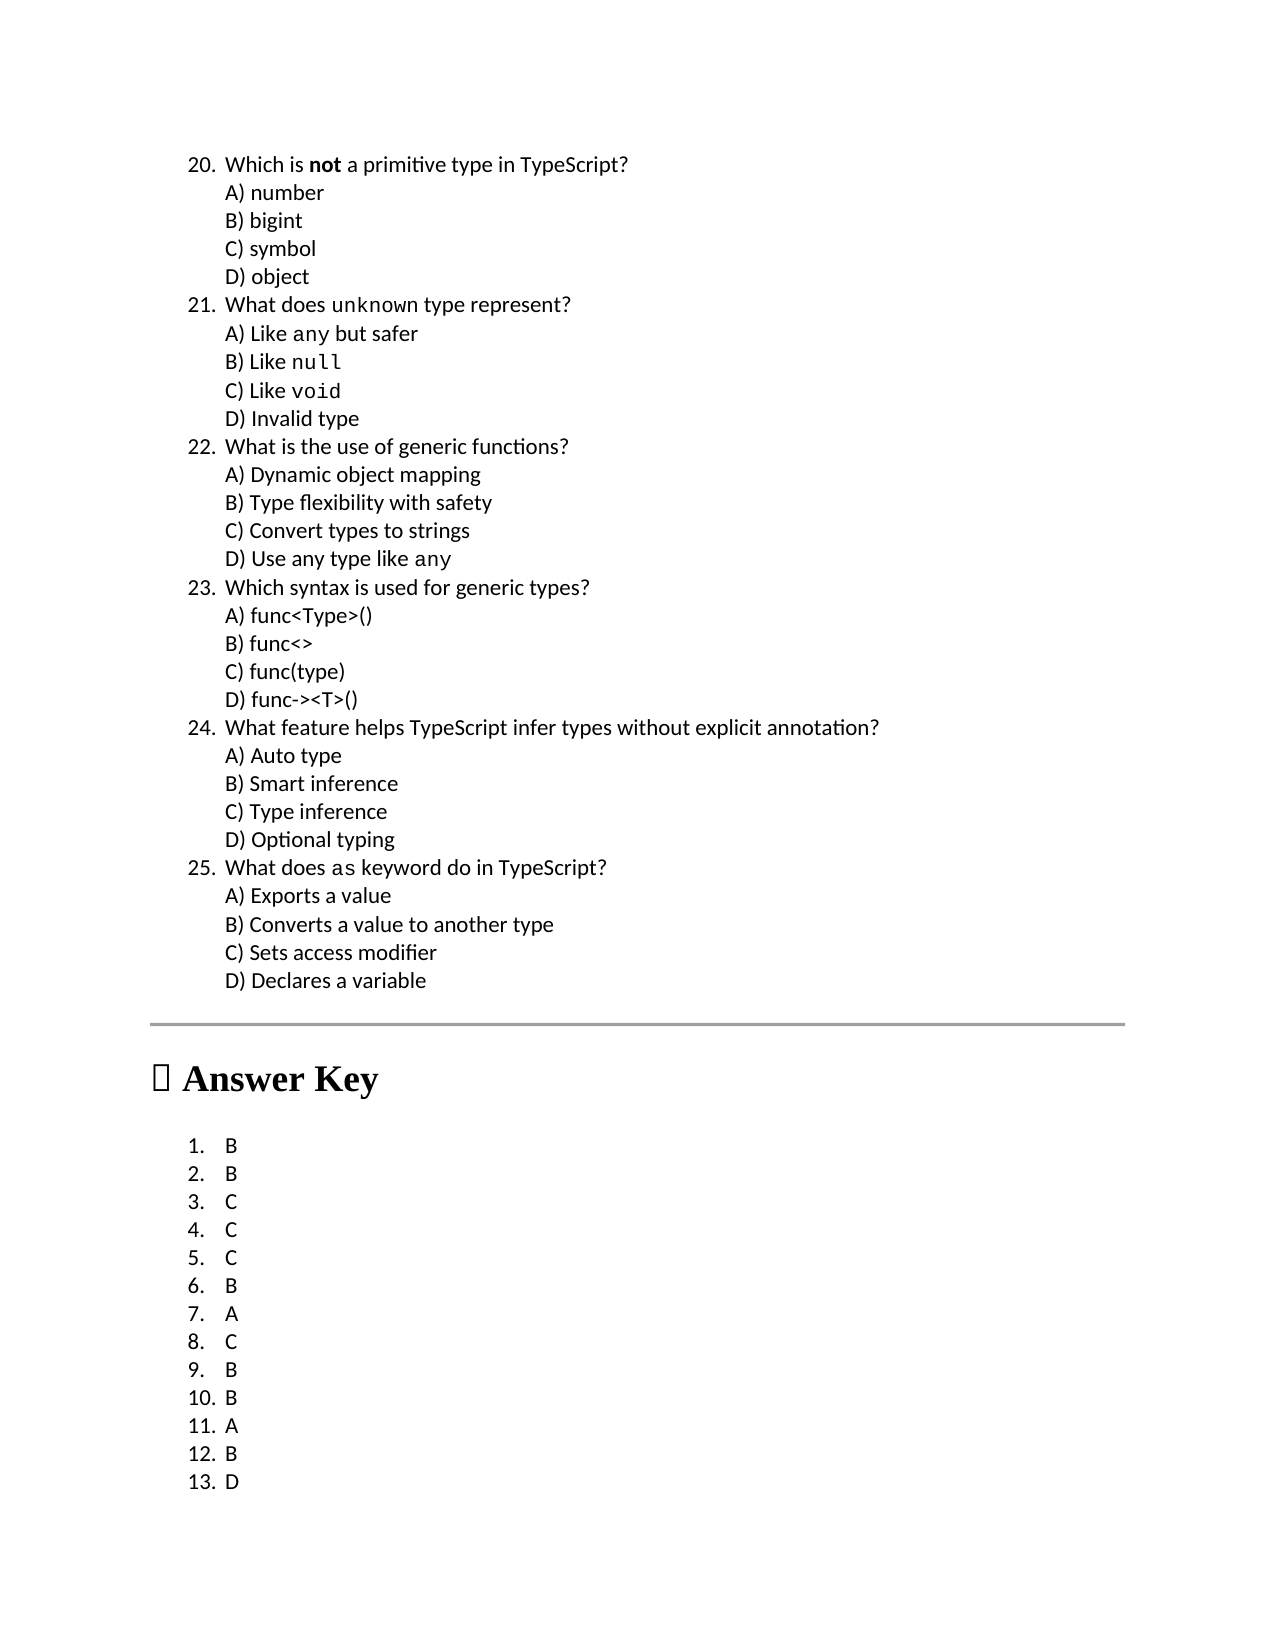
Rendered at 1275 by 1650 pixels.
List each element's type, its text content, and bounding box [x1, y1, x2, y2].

list A [187, 1411, 1125, 1439]
list A [187, 1299, 1125, 1327]
list C [187, 1187, 1125, 1215]
list C [187, 1215, 1125, 1243]
list B [187, 1355, 1125, 1383]
list What does as keyword do in TypeScript? A) Exports a value B) Converts a value to another type C) Sets access modifier D) Declares a variable [187, 853, 1125, 994]
list C [187, 1243, 1125, 1271]
list What is the use of generic functions? A) Dynamic object mapping B) Type flexibility with safety C) Convert types to strings D) Use any type like any [187, 432, 1125, 573]
list Which is not a primitive type in TypeScript? A) number B) bigint C) symbol D) object [187, 150, 1125, 290]
list D [187, 1467, 1125, 1495]
list B [187, 1271, 1125, 1299]
list B [187, 1159, 1125, 1187]
list B [187, 1439, 1125, 1467]
list Which syntax is used for generic types? A) func<Type>() B) func<> C) func(type) D) func-><T>() [187, 573, 1125, 713]
list What does unknown type represent? A) Like any but safer B) Like null C) Like void D) Invalid type [187, 290, 1125, 432]
subtitle ✅ Answer Key [150, 1051, 1125, 1102]
list B [187, 1383, 1125, 1411]
list B [187, 1131, 1125, 1159]
list What feature helps TypeScript infer types without explicit annotation? A) Auto type B) Smart inference C) Type inference D) Optional typing [187, 713, 1125, 853]
list C [187, 1327, 1125, 1355]
